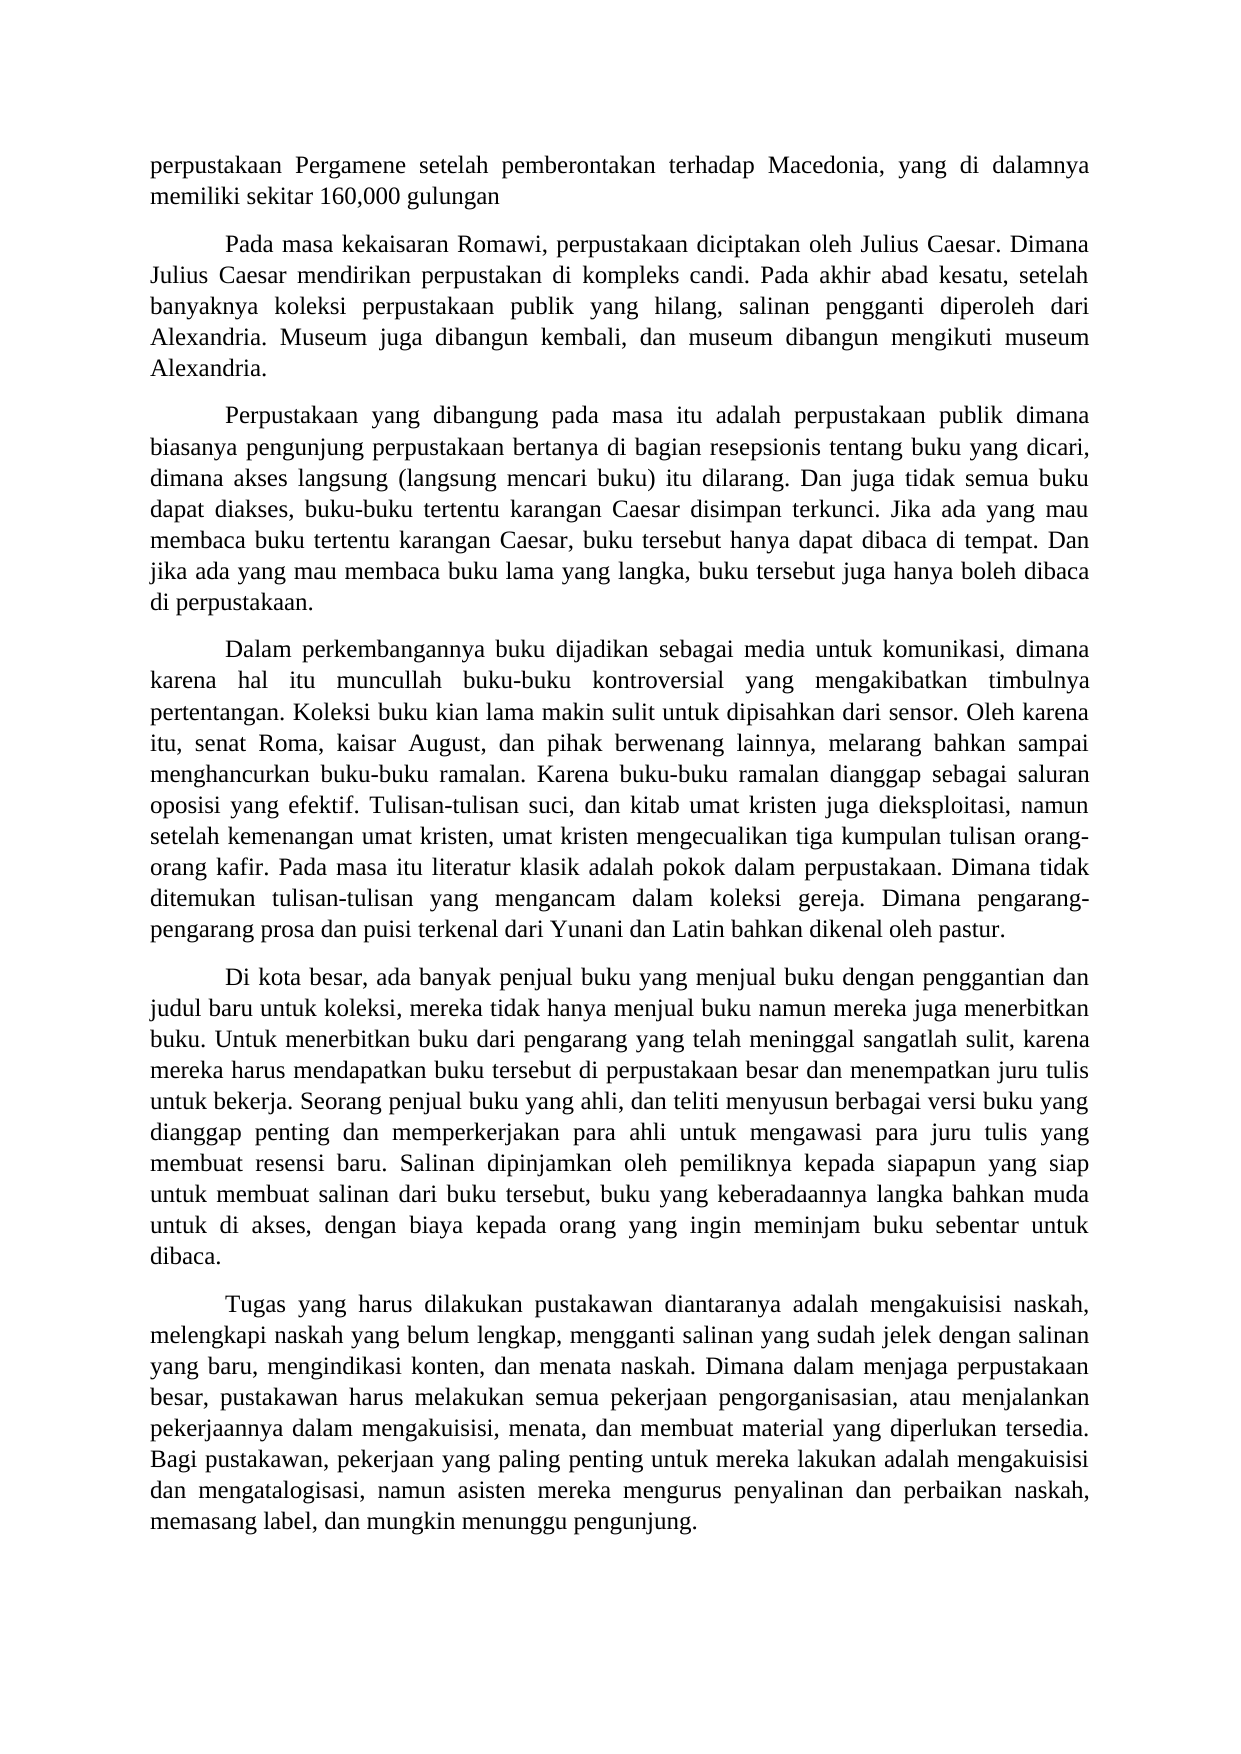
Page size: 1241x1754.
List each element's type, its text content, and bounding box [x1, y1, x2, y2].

text Tugas yang harus dilakukan pustakawan diantaranya adalah mengakuisisi naskah, melengkapi naskah yang belum lengkap, mengganti salinan yang sudah jelek dengan salinan yang baru, mengindikasi konten, dan menata naskah. Dimana dalam menjaga perpustakaan besar, pustakawan harus melakukan semua pekerjaan pengorganisasian, atau menjalankan pekerjaannya dalam mengakuisisi, menata, dan membuat material yang diperlukan tersedia. Bagi pustakawan, pekerjaan yang paling penting untuk mereka lakukan adalah mengakuisisi dan mengatalogisasi, namun asisten mereka mengurus penyalinan dan perbaikan naskah, memasang label, dan mungkin menunggu pengunjung. [150, 1289, 1090, 1535]
text Perpustakaan yang dibangung pada masa itu adalah perpustakaan publik dimana biasanya pengunjung perpustakaan bertanya di bagian resepsionis tentang buku yang dicari, dimana akses langsung (langsung mencari buku) itu dilarang. Dan juga tidak semua buku dapat diakses, buku-buku tertentu karangan Caesar disimpan terkunci. Jika ada yang mau membaca buku tertentu karangan Caesar, buku tersebut hanya dapat dibaca di tempat. Dan jika ada yang mau membaca buku lama yang langka, buku tersebut juga hanya boleh dibaca di perpustakaan. [150, 401, 1090, 616]
text Di kota besar, ada banyak penjual buku yang menjual buku dengan penggantian dan judul baru untuk koleksi, mereka tidak hanya menjual buku namun mereka juga menerbitkan buku. Untuk menerbitkan buku dari pengarang yang telah meninggal sangatlah sulit, karena mereka harus mendapatkan buku tersebut di perpustakaan besar dan menempatkan juru tulis untuk bekerja. Seorang penjual buku yang ahli, dan teliti menyusun berbagai versi buku yang dianggap penting dan memperkerjakan para ahli untuk mengawasi para juru tulis yang membuat resensi baru. Salinan dipinjamkan oleh pemiliknya kepada siapapun yang siap untuk membuat salinan dari buku tersebut, buku yang keberadaannya langka bahkan muda untuk di akses, dengan biaya kepada orang yang ingin meminjam buku sebentar untuk dibaca. [150, 962, 1090, 1270]
text Pada masa kekaisaran Romawi, perpustakaan diciptakan oleh Julius Caesar. Dimana Julius Caesar mendirikan perpustakan di kompleks candi. Pada akhir abad kesatu, setelah banyaknya koleksi perpustakaan publik yang hilang, salinan pengganti diperoleh dari Alexandria. Museum juga dibangun kembali, dan museum dibangun mengikuti museum Alexandria. [150, 229, 1090, 382]
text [150, 150, 1090, 210]
text Dalam perkembangannya buku dijadikan sebagai media untuk komunikasi, dimana karena hal itu muncullah buku-buku kontroversial yang mengakibatkan timbulnya pertentangan. Koleksi buku kian lama makin sulit untuk dipisahkan dari sensor. Oleh karena itu, senat Roma, kaisar August, dan pihak berwenang lainnya, melarang bahkan sampai menghancurkan buku-buku ramalan. Karena buku-buku ramalan dianggap sebagai saluran oposisi yang efektif. Tulisan-tulisan suci, dan kitab umat kristen juga dieksploitasi, namun setelah kemenangan umat kristen, umat kristen mengecualikan tiga kumpulan tulisan orang-orang kafir. Pada masa itu literatur klasik adalah pokok dalam perpustakaan. Dimana tidak ditemukan tulisan-tulisan yang mengancam dalam koleksi gereja. Dimana pengarang-pengarang prosa dan puisi terkenal dari Yunani dan Latin bahkan dikenal oleh pastur. [150, 634, 1090, 943]
